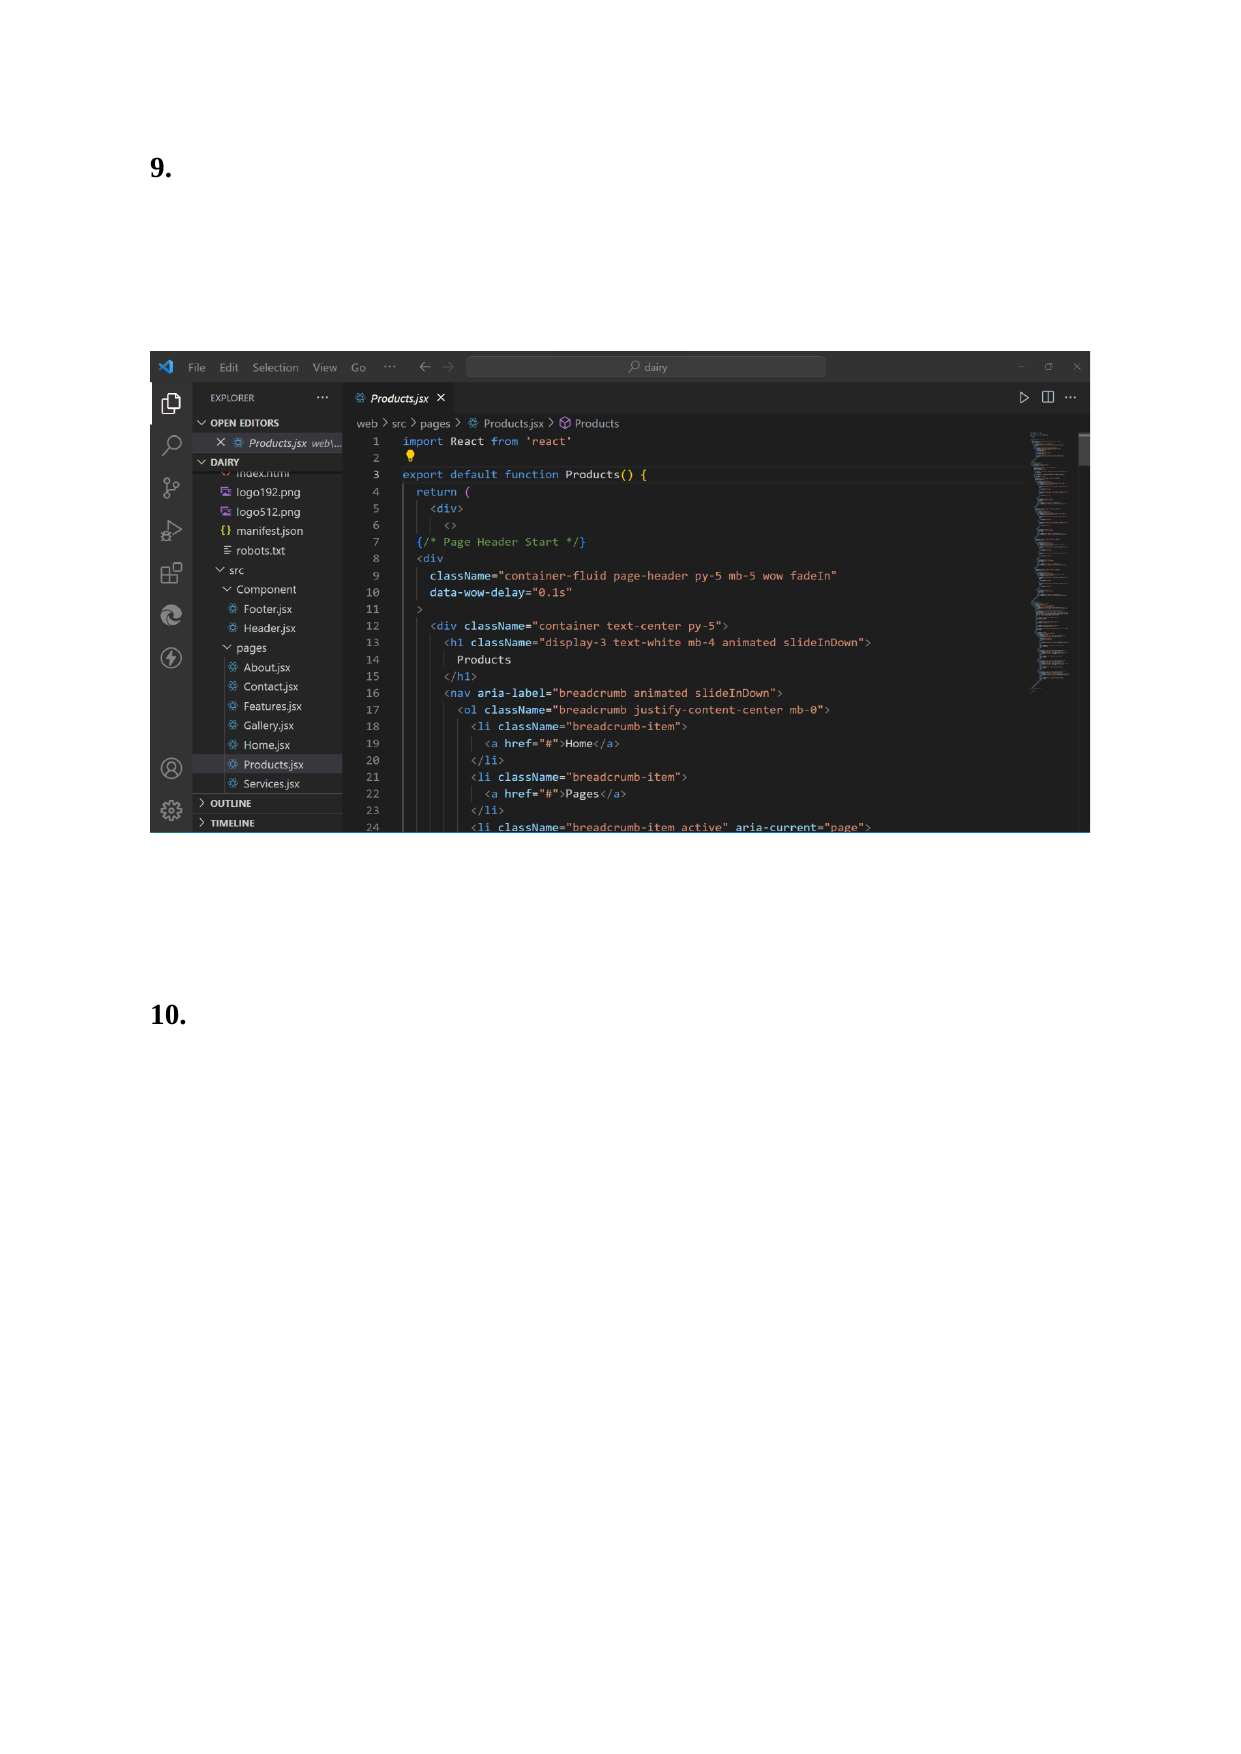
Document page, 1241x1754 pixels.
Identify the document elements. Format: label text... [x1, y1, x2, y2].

picture [150, 351, 1091, 833]
text 9. [150, 150, 995, 183]
text 10. [150, 997, 995, 1031]
